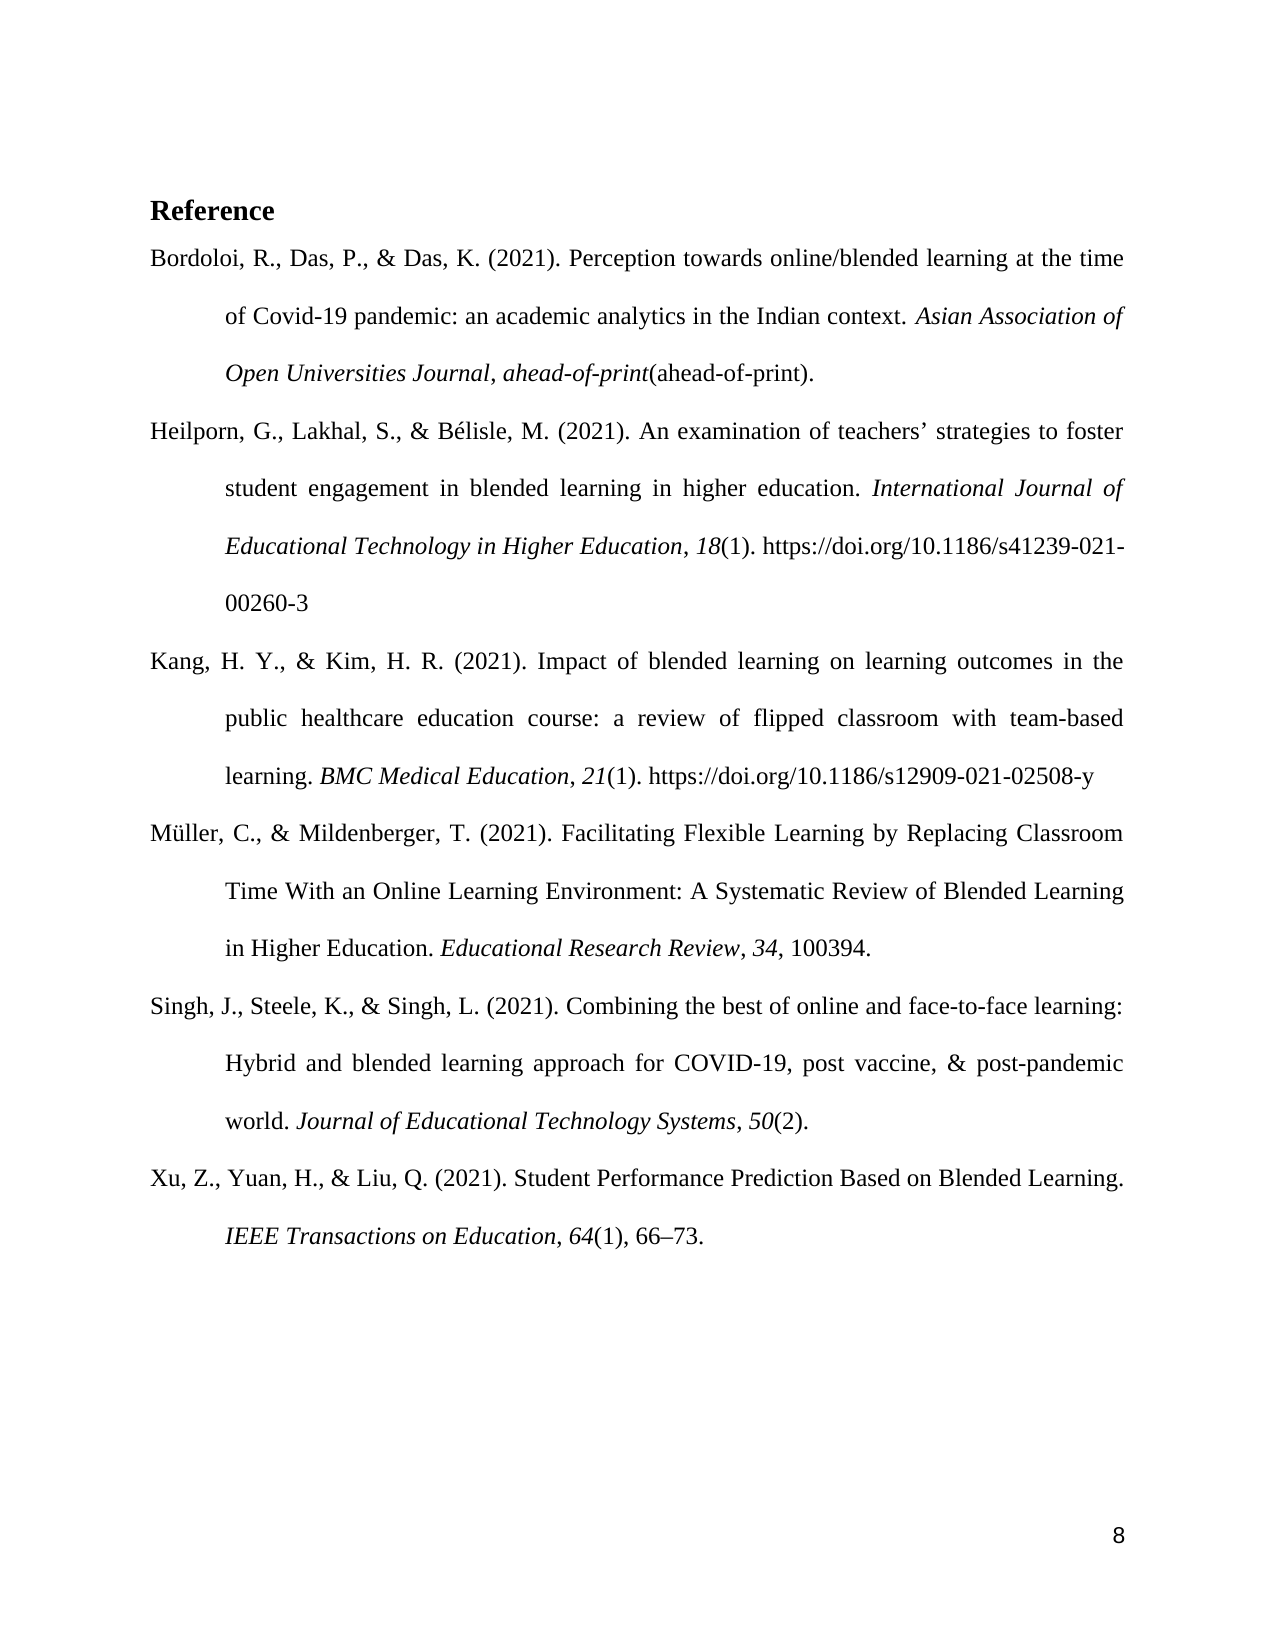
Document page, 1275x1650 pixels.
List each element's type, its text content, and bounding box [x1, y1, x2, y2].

text Bordoloi, R., Das, P., & Das, K. (2021). Perception towards online/blended learning at the time of Covid-19 pandemic: an academic analytics in the Indian context. Asian Association of Open Universities Journal, ahead-of-print(ahead-of-print). [150, 243, 1125, 387]
text Müller, C., & Mildenberger, T. (2021). Facilitating Flexible Learning by Replacing Classroom Time With an Online Learning Environment: A Systematic Review of Blended Learning in Higher Education. Educational Research Review, 34, 100394. [150, 818, 1125, 962]
text Reference [150, 193, 1125, 227]
text Xu, Z., Yuan, H., & Liu, Q. (2021). Student Performance Prediction Based on Blended Learning. IEEE Transactions on Education, 64(1), 66–73. [150, 1163, 1125, 1250]
text Singh, J., Steele, K., & Singh, L. (2021). Combining the best of online and face-to-face learning: Hybrid and blended learning approach for COVID-19, post vaccine, & post-pandemic world. Journal of Educational Technology Systems, 50(2). [150, 991, 1125, 1135]
text Heilporn, G., Lakhal, S., & Bélisle, M. (2021). An examination of teachers’ strategies to foster student engagement in blended learning in higher education. International Journal of Educational Technology in Higher Education, 18(1). https://doi.org/10.1186/s41239-021-00260-3 [150, 416, 1125, 617]
text Kang, H. Y., & Kim, H. R. (2021). Impact of blended learning on learning outcomes in the public healthcare education course: a review of flipped classroom with team-based learning. BMC Medical Education, 21(1). https://doi.org/10.1186/s12909-021-02508-y [150, 646, 1125, 790]
